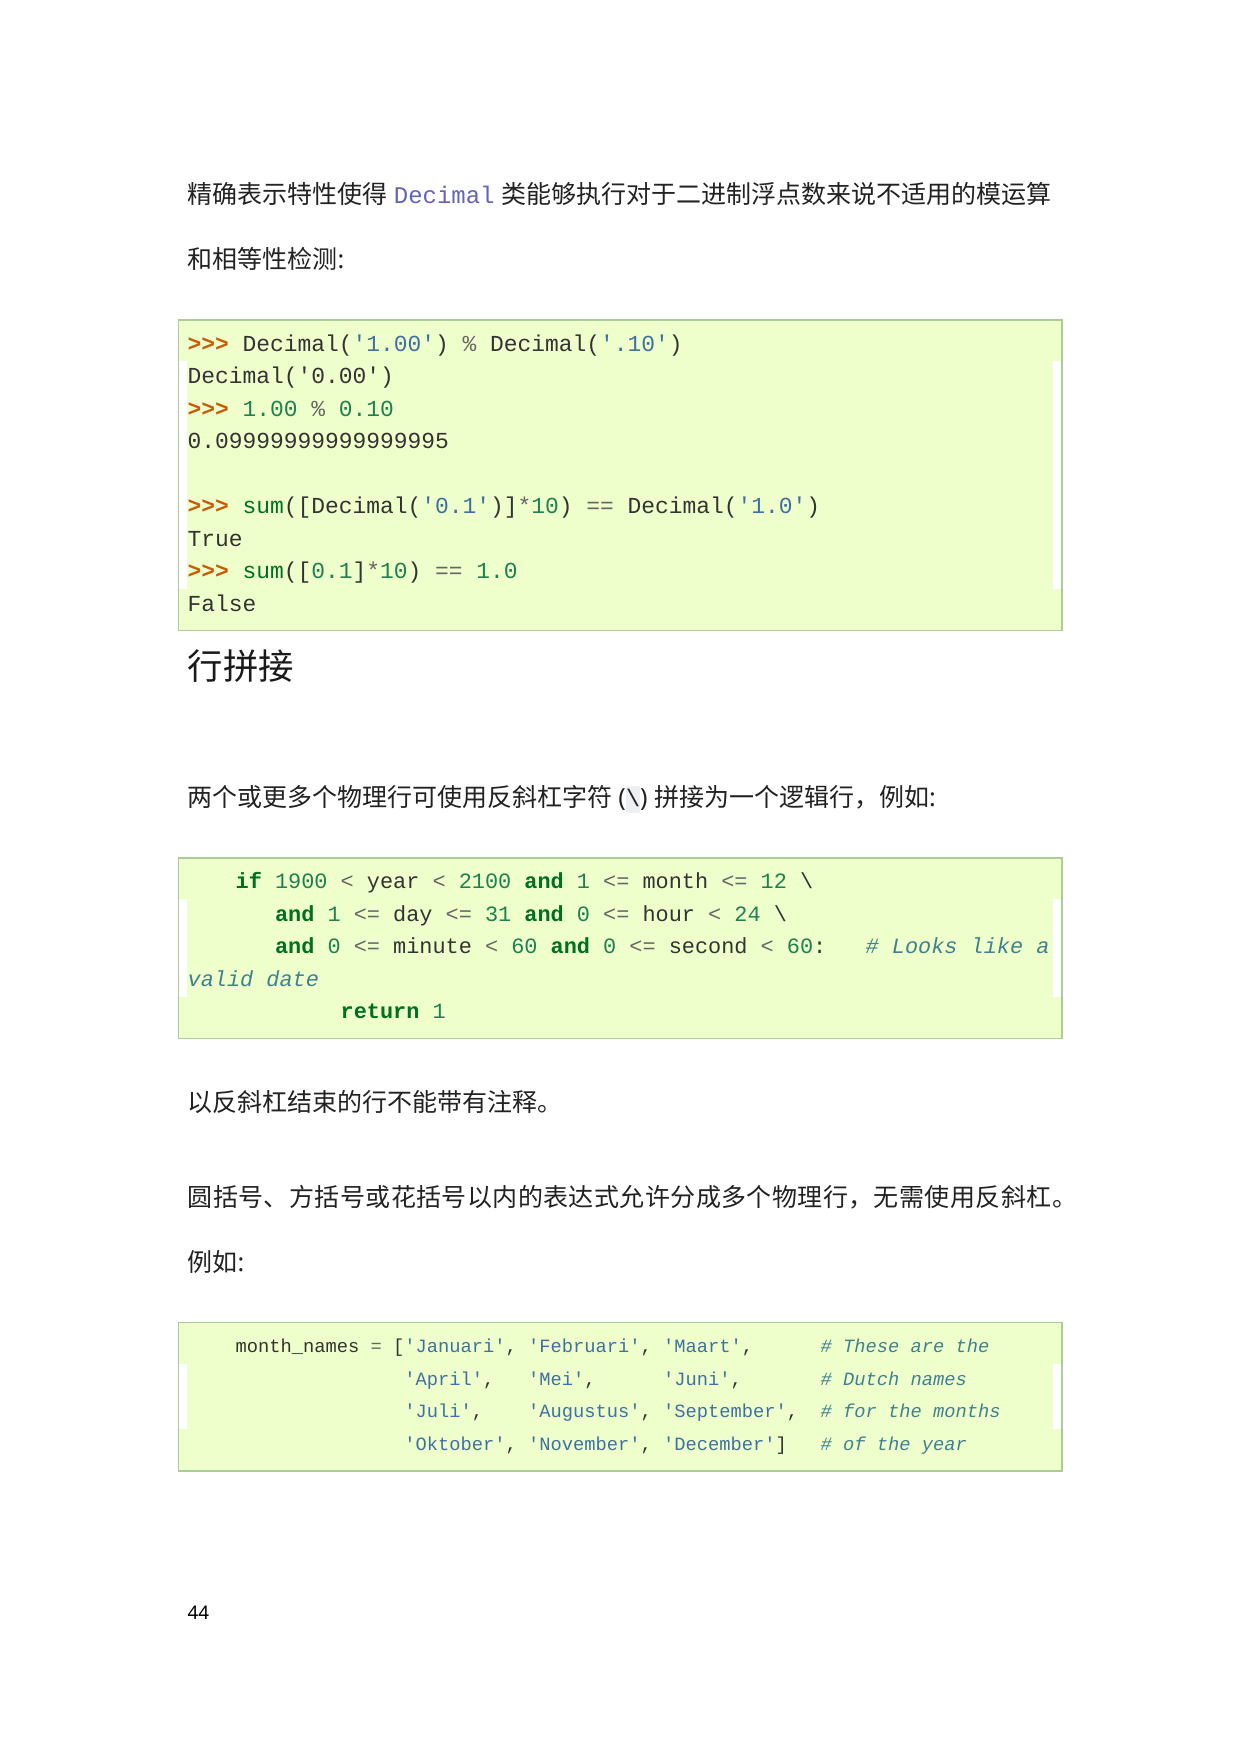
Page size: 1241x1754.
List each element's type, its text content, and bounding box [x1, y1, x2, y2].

text 'April', 'Mei', 'Juni', # Dutch names [187, 1364, 1053, 1397]
text 以反斜杠结束的行不能带有注释。 [187, 1068, 1053, 1133]
text Decimal('0.00') [187, 361, 1053, 394]
text 精确表示特性使得 Decimal 类能够执行对于二进制浮点数来说不适用的模运算和相等性检测: [187, 160, 1053, 290]
text 两个或更多个物理行可使用反斜杠字符 (\) 拼接为一个逻辑行，例如: [187, 763, 1053, 828]
text >>> Decimal('1.00') % Decimal('.10') [179, 321, 1061, 361]
text and 1 <= day <= 31 and 0 <= hour < 24 \ [187, 899, 1053, 932]
text 'Juli', 'Augustus', 'September', # for the months [187, 1397, 1053, 1419]
text 圆括号、方括号或花括号以内的表达式允许分成多个物理行，无需使用反斜杠。例如: [187, 1163, 1053, 1293]
subtitle 行拼接 [187, 631, 1053, 696]
text 0.09999999999999995 [187, 426, 1053, 459]
text >>> sum([Decimal('0.1')]*10) == Decimal('1.0') [187, 491, 1053, 524]
text and 0 <= minute < 60 and 0 <= second < 60: # Looks like a valid date [187, 932, 1053, 987]
text >>> sum([0.1]*10) == 1.0 [187, 556, 1053, 579]
text 'Oktober', 'November', 'December'] # of the year [179, 1419, 1061, 1470]
text month_names = ['Januari', 'Februari', 'Maart', # These are the [179, 1323, 1061, 1364]
text >>> 1.00 % 0.10 [187, 394, 1053, 426]
text True [187, 524, 1053, 556]
text False [179, 579, 1061, 630]
text if 1900 < year < 2100 and 1 <= month <= 12 \ [179, 859, 1061, 899]
text return 1 [179, 987, 1061, 1038]
